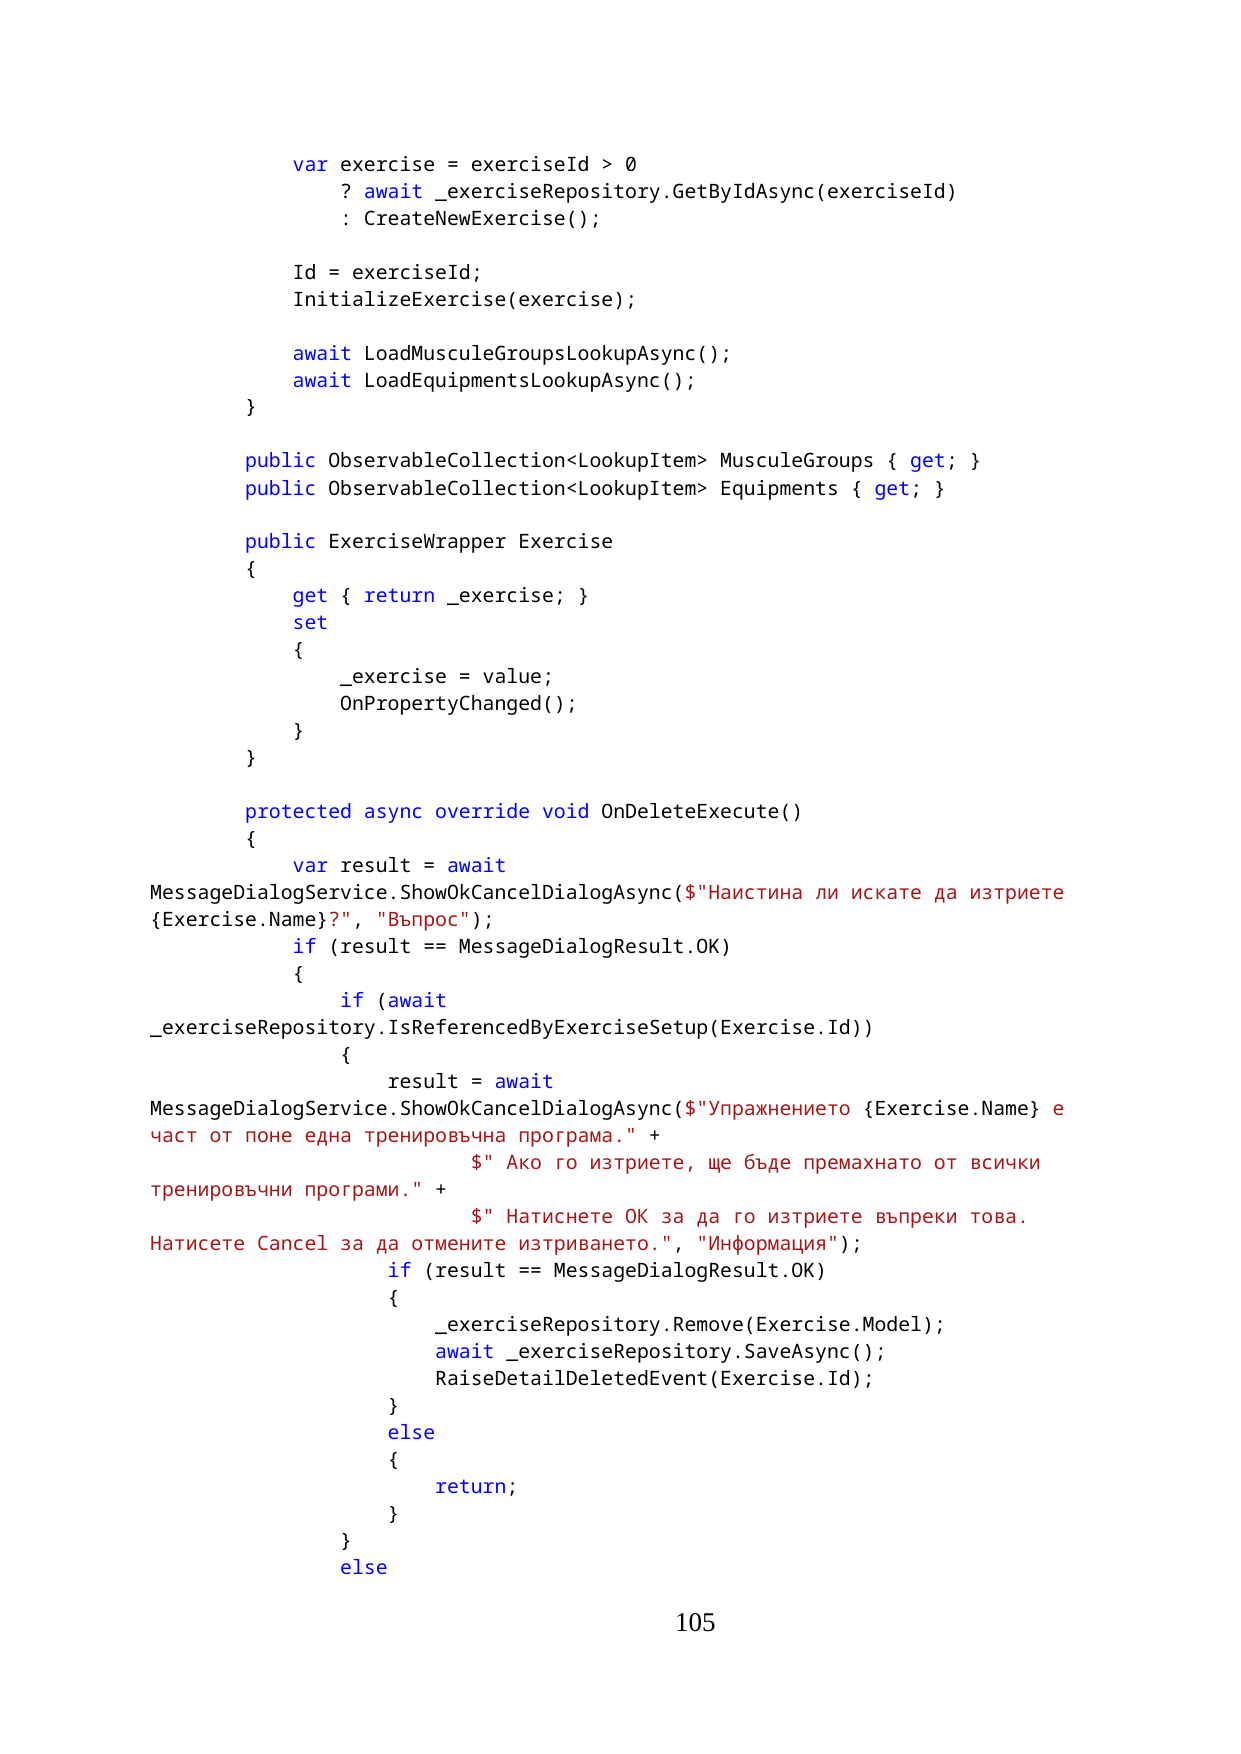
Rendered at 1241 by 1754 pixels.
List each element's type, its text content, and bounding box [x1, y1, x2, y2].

text $" Натиснете ОК за да го изтриете въпреки това. Натисете Cancel за да отмените изтриването.", "Информация"); [150, 1202, 1090, 1256]
text if (result == MessageDialogResult.OK) [150, 1256, 1090, 1283]
text else [150, 1418, 1090, 1445]
text { [150, 555, 1090, 582]
text { [150, 636, 1090, 663]
text } [150, 717, 1090, 743]
text { [150, 1445, 1090, 1472]
text else [150, 1553, 1090, 1580]
text { [150, 1040, 1090, 1067]
text $" Ако го изтриете, ще бъде премахнато от всички тренировъчни програми." + [150, 1148, 1090, 1202]
text protected async override void OnDeleteExecute() [150, 797, 1090, 824]
text public ExerciseWrapper Exercise [150, 528, 1090, 555]
text : CreateNewExercise(); [150, 204, 1090, 231]
text { [150, 1283, 1090, 1310]
text await _exerciseRepository.SaveAsync(); [150, 1337, 1090, 1364]
text var result = await MessageDialogService.ShowOkCancelDialogAsync($"Наистина ли искате да изтриете {Exercise.Name}?", "Въпрос"); [150, 851, 1090, 932]
text if (result == MessageDialogResult.OK) [150, 932, 1090, 959]
text { [150, 959, 1090, 986]
text } [150, 1391, 1090, 1418]
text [150, 1310, 1090, 1337]
text var exercise = exerciseId > 0 [150, 150, 1090, 177]
text public ObservableCollection<LookupItem> MusculeGroups { get; } [150, 447, 1090, 474]
text } [150, 1499, 1090, 1526]
text RaiseDetailDeletedEvent(Exercise.Id); [150, 1364, 1090, 1391]
text ? await _exerciseRepository.GetByIdAsync(exerciseId) [150, 177, 1090, 204]
text get { return _exercise; } [150, 582, 1090, 609]
text } [150, 1526, 1090, 1553]
text await LoadEquipmentsLookupAsync(); [150, 366, 1090, 393]
text } [150, 743, 1090, 771]
text return; [150, 1472, 1090, 1499]
text set [150, 609, 1090, 636]
text InitializeExercise(exercise); [150, 285, 1090, 312]
text public ObservableCollection<LookupItem> Equipments { get; } [150, 474, 1090, 501]
text { [150, 824, 1090, 851]
text if (await _exerciseRepository.IsReferencedByExerciseSetup(Exercise.Id)) [150, 986, 1090, 1040]
text OnPropertyChanged(); [150, 689, 1090, 717]
text _exercise = value; [150, 663, 1090, 689]
text Id = exerciseId; [150, 258, 1090, 285]
text } [150, 393, 1090, 420]
text result = await MessageDialogService.ShowOkCancelDialogAsync($"Упражнението {Exercise.Name} е част от поне една тренировъчна програма." + [150, 1067, 1090, 1148]
text await LoadMusculeGroupsLookupAsync(); [150, 339, 1090, 366]
